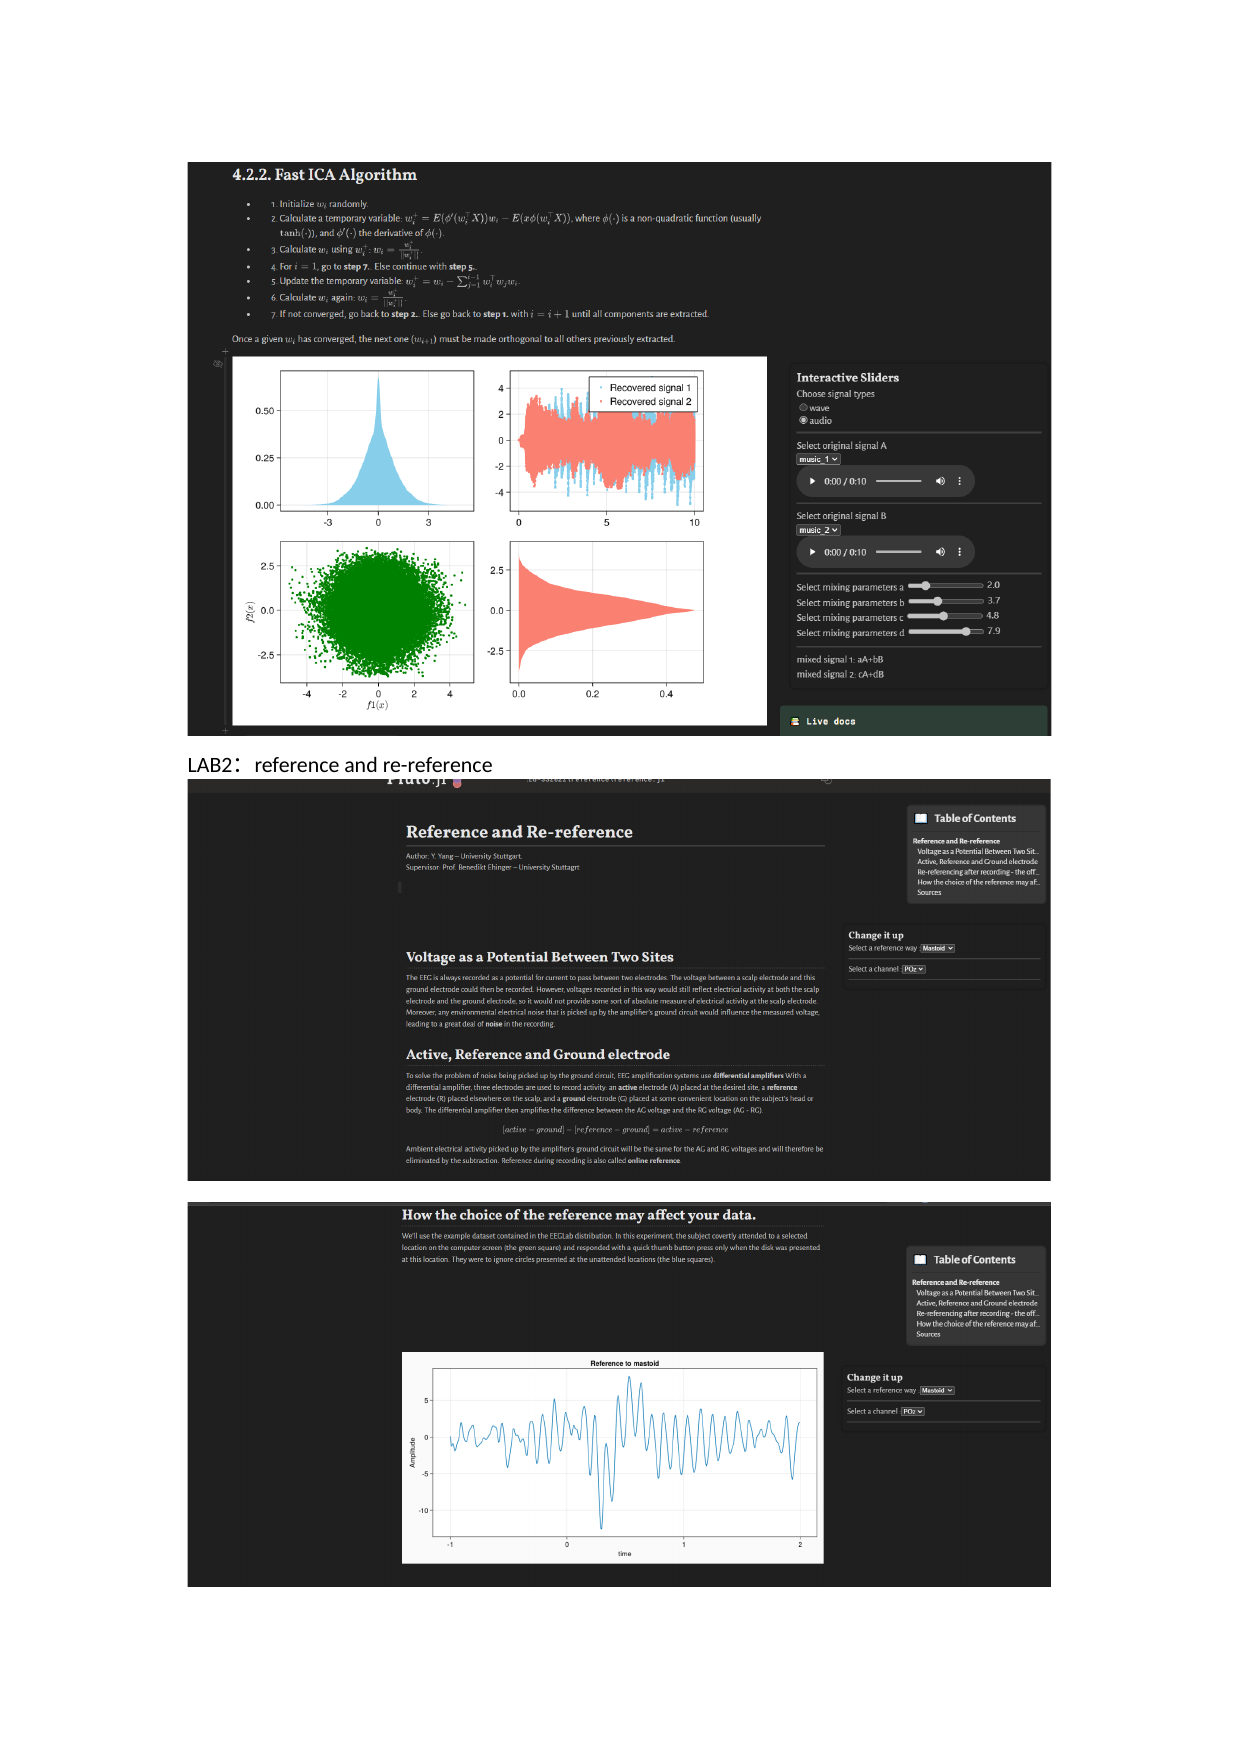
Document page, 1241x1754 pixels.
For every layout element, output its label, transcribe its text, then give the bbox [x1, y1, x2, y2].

picture [187, 162, 1052, 736]
text LAB2：reference and re-reference [187, 747, 1053, 779]
picture [187, 779, 1051, 1181]
picture [187, 1202, 1051, 1587]
